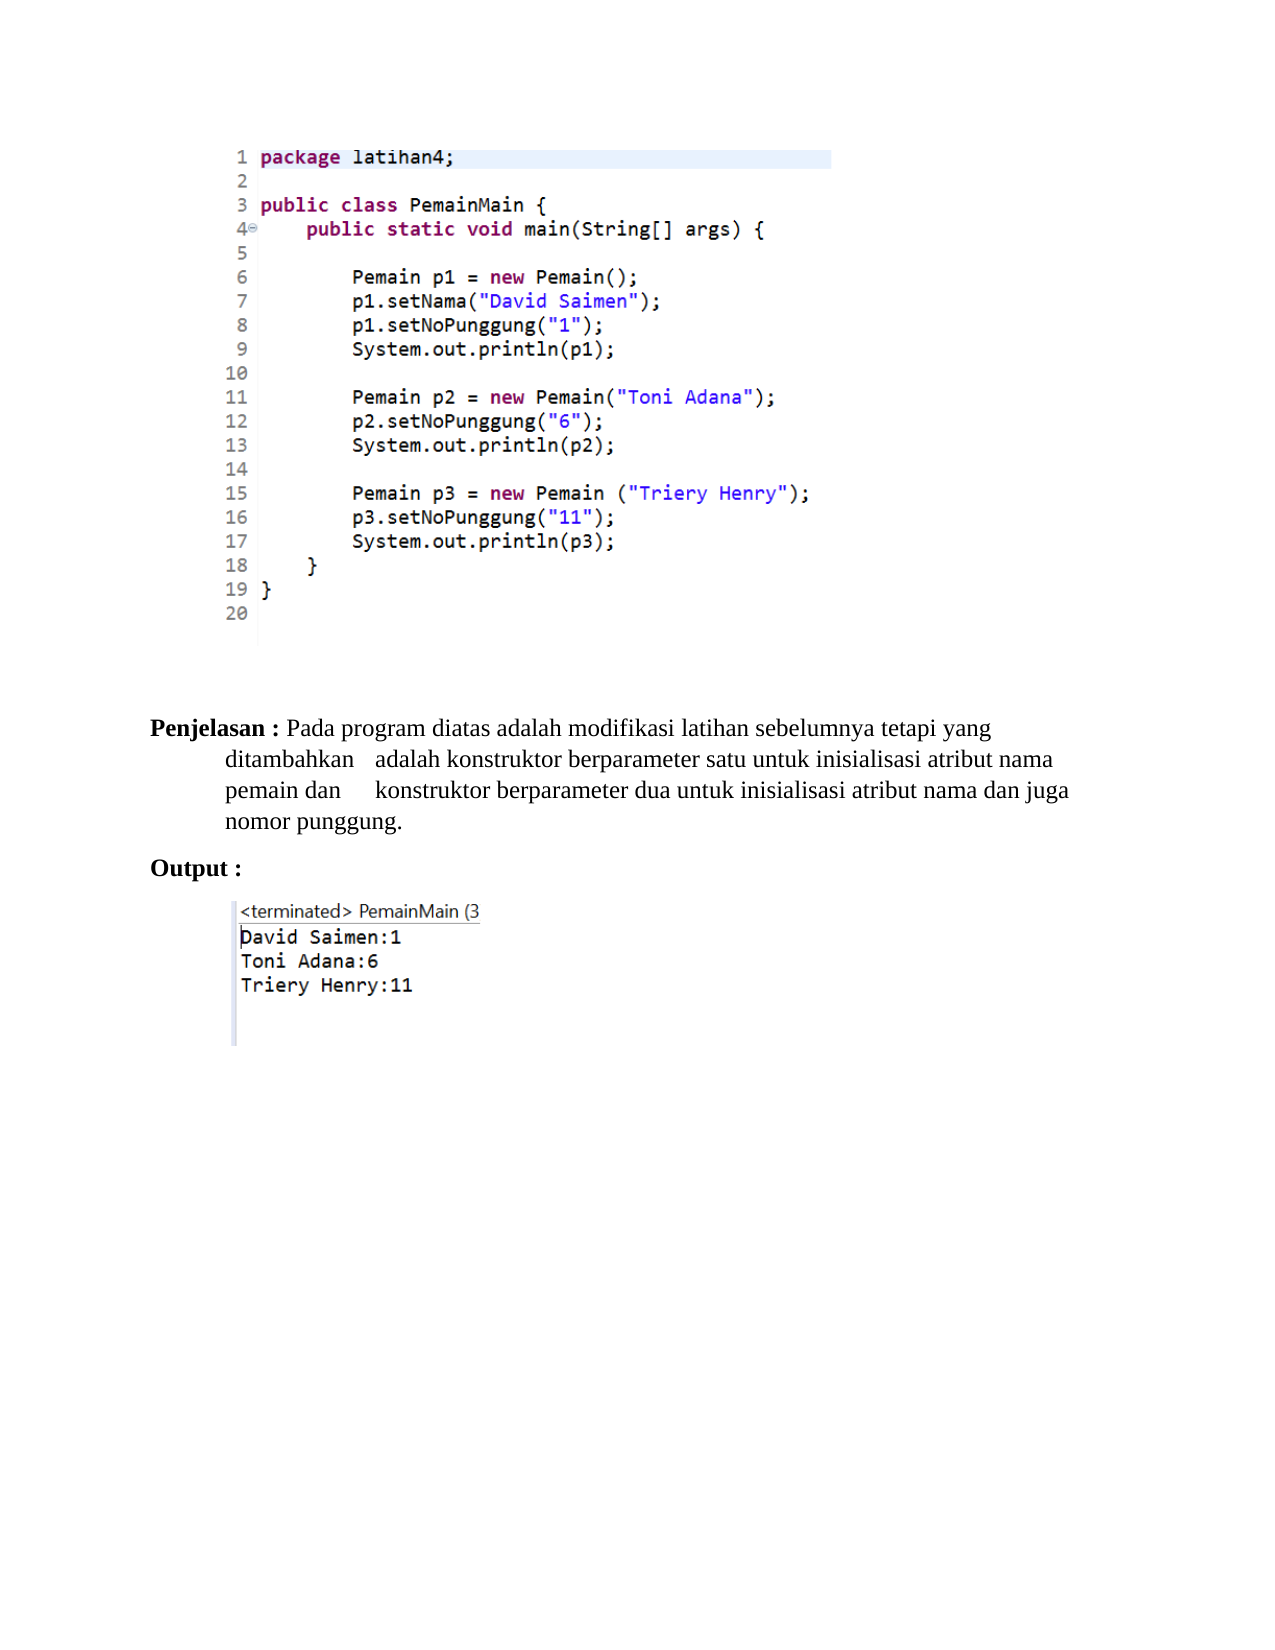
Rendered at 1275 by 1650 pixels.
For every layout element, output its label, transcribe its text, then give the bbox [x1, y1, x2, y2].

text Penjelasan : Pada program diatas adalah modifikasi latihan sebelumnya tetapi yang ditambahkan adalah konstruktor berparameter satu untuk inisialisasi atribut nama pemain dan konstruktor berparameter dua untuk inisialisasi atribut nama dan juga nomor punggung. [150, 713, 1125, 834]
picture [225, 150, 832, 646]
text Output : [150, 853, 1125, 882]
picture [225, 901, 481, 1046]
